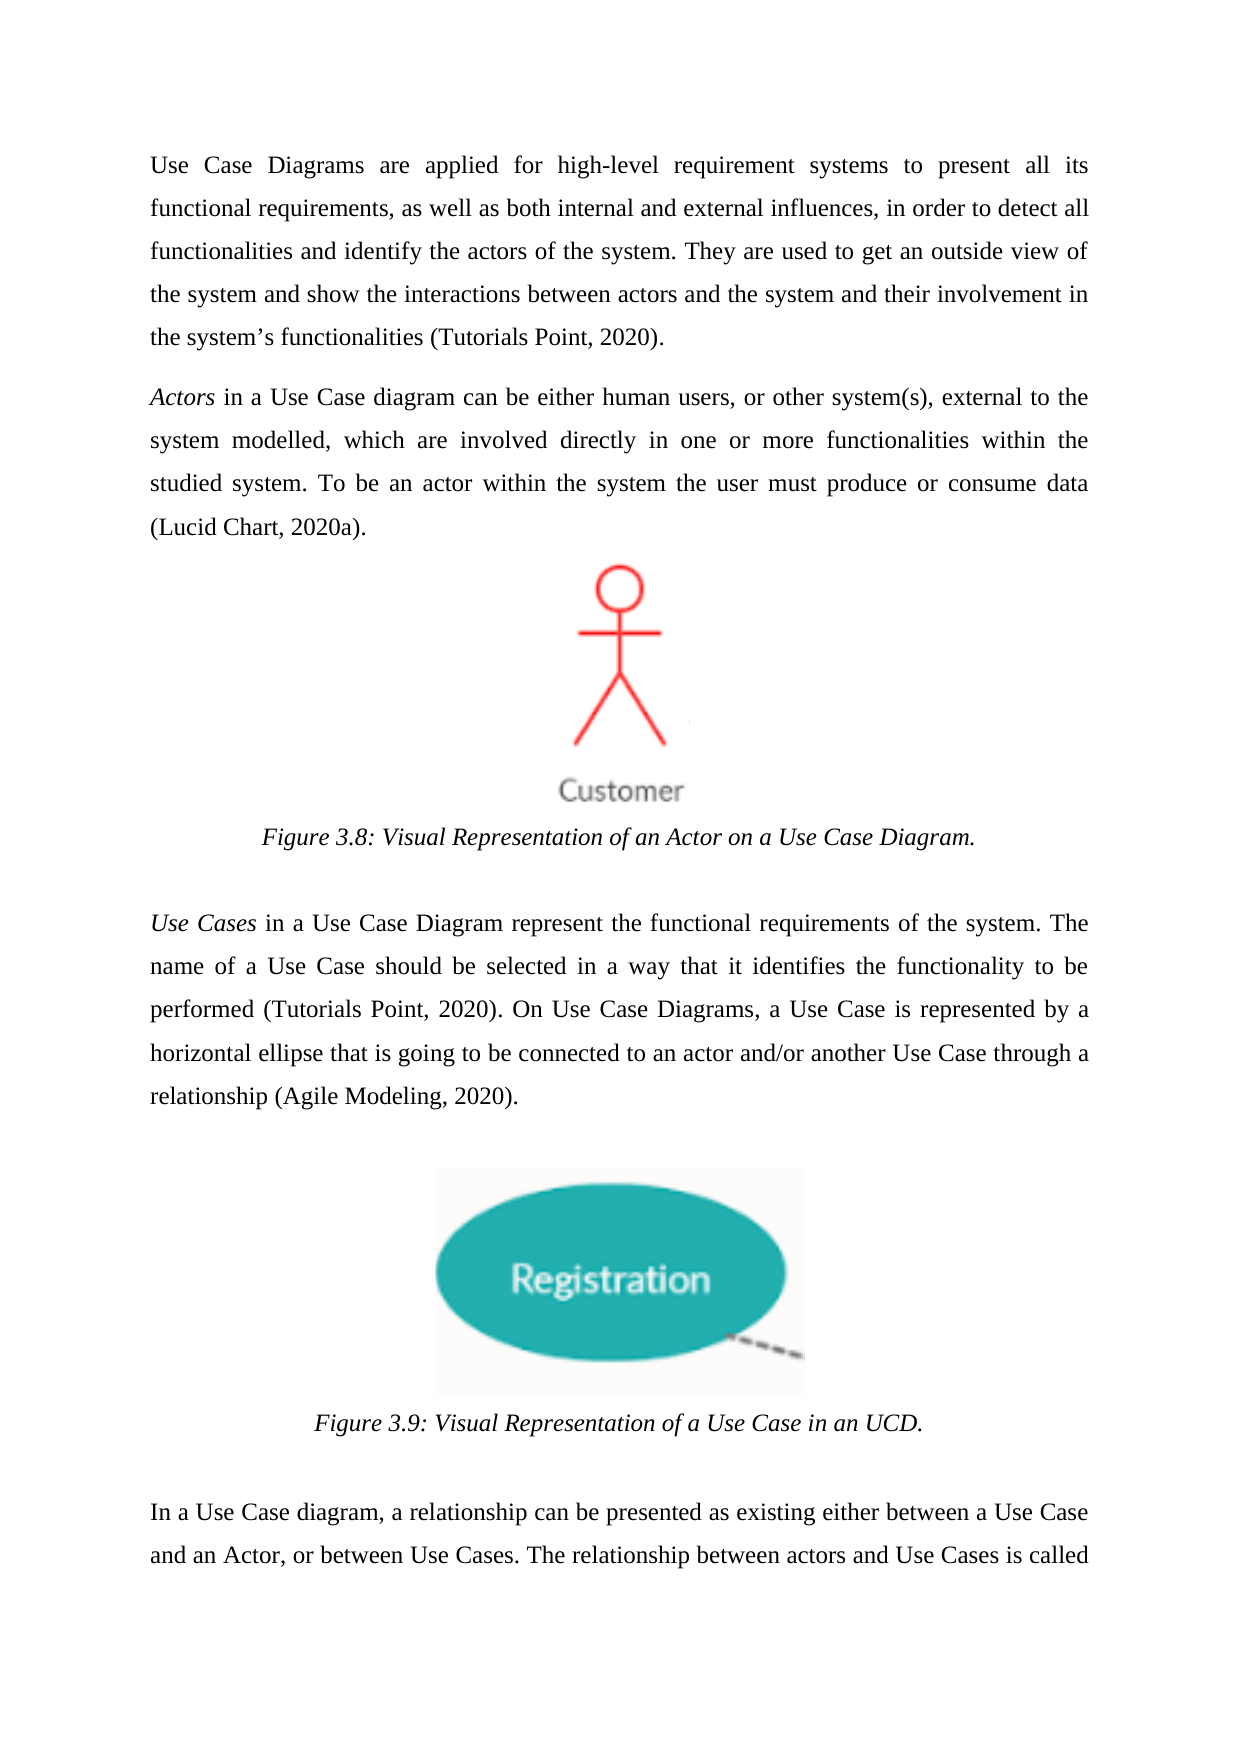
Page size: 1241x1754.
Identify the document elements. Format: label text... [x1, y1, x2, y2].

text Use Cases in a Use Case Diagram represent the functional requirements of the system. The name of a Use Case should be selected in a way that it identifies the functionality to be performed . On Use Case Diagrams, a Use Case is represented by a horizontal ellipse that is going to be connected to an actor and/or another Use Case through a relationship . [150, 908, 1090, 1109]
text Actors in a Use Case diagram can be either human users, or other system(s), external to the system modelled, which are involved directly in one or more functionalities within the studied system. To be an actor within the system the user must produce or consume data (Lucid Chart, 2020a). [150, 382, 1090, 540]
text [150, 1497, 1090, 1568]
text Figure 3.9: Visual Representation of a Use Case in an UCD. [150, 1408, 1090, 1437]
text Use Case Diagrams are applied for high-level requirement systems to present all its functional requirements, as well as both internal and external influences, in order to detect all functionalities and identify the actors of the system. They are used to get an outside view of the system and show the interactions between actors and the system and their involvement in the system’s functionalities . [150, 150, 1090, 351]
text Figure 3.8: Visual Representation of an Actor on a Use Case Diagram. [150, 822, 1090, 851]
picture [435, 1167, 805, 1395]
picture [550, 554, 690, 809]
